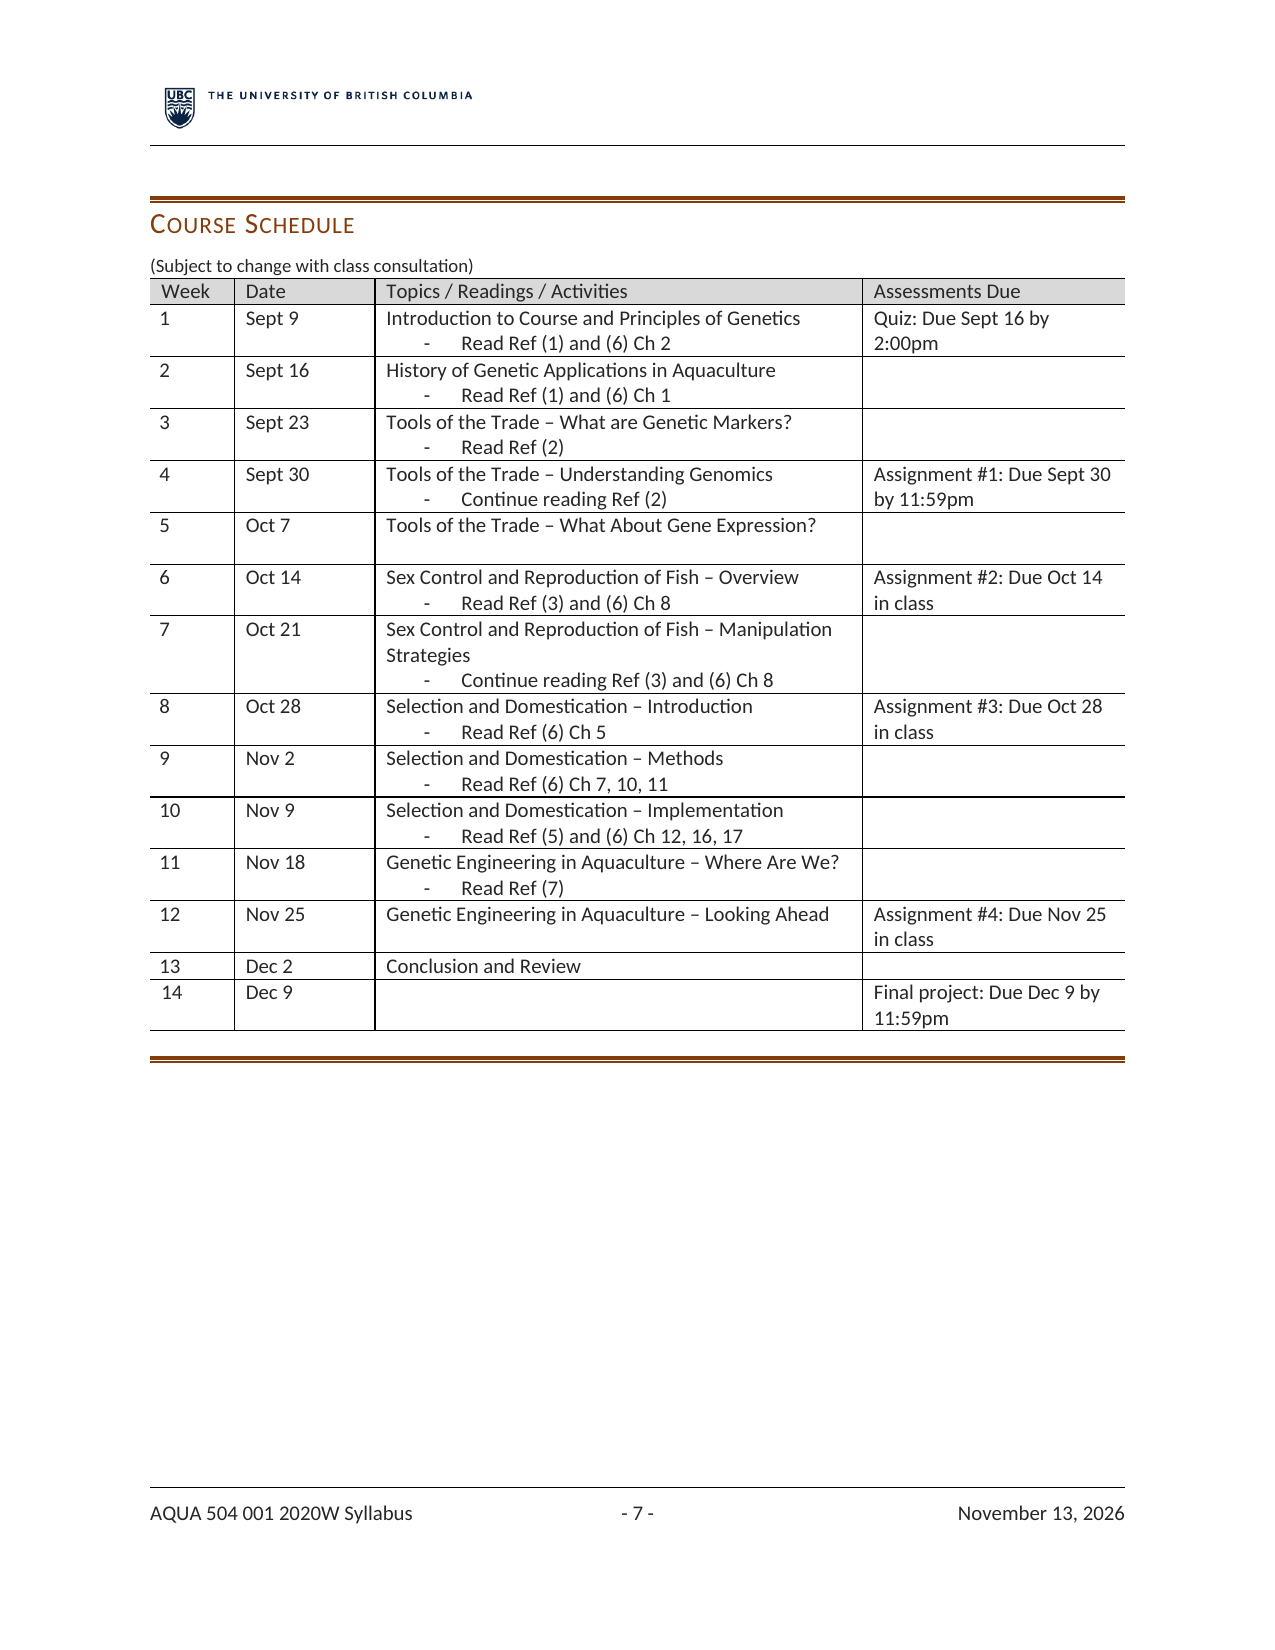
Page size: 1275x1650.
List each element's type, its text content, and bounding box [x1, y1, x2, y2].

table_cell Sex Control and Reproduction of Fish – Manipulation Strategies Continue reading Ref (3) and (6) Ch 8 [376, 616, 862, 693]
table_cell Nov 25 [235, 901, 374, 952]
table_cell 11 [150, 849, 234, 900]
table_cell Sept 30 [235, 461, 374, 512]
table_cell Nov 9 [235, 798, 374, 848]
table_cell Tools of the Trade – What About Gene Expression? [376, 513, 862, 563]
table_cell [863, 798, 1125, 848]
table_header Week [150, 279, 234, 304]
table_cell 8 [150, 694, 234, 744]
table_cell 10 [150, 798, 234, 848]
table_cell Tools of the Trade – Understanding Genomics Continue reading Ref (2) [376, 461, 862, 512]
table_cell [863, 616, 1125, 693]
table_cell Conclusion and Review [376, 953, 862, 978]
table_cell Dec 9 [235, 980, 374, 1030]
table_cell [863, 746, 1125, 796]
table_header Assessments Due [863, 279, 1125, 304]
table_cell Tools of the Trade – What are Genetic Markers? Read Ref (2) [376, 409, 862, 460]
table_cell Nov 18 [235, 849, 374, 900]
table_cell Nov 2 [235, 746, 374, 796]
table_cell [863, 513, 1125, 563]
table_cell 3 [150, 409, 234, 460]
table_cell Selection and Domestication – Introduction Read Ref (6) Ch 5 [376, 694, 862, 744]
table_cell [376, 980, 862, 1030]
table_cell Quiz: Due Sept 16 by 2:00pm [863, 305, 1125, 356]
table_cell 12 [150, 901, 234, 952]
table_cell Oct 7 [235, 513, 374, 563]
table_cell Dec 2 [235, 953, 374, 978]
text (Subject to change with class consultation) [150, 255, 1125, 278]
table_cell Final project: Due Dec 9 by 11:59pm [863, 980, 1125, 1030]
table_cell Assignment #1: Due Sept 30 by 11:59pm [863, 461, 1125, 512]
table_cell Oct 28 [235, 694, 374, 744]
table_cell 1 [150, 305, 234, 356]
table_header Date [235, 279, 374, 304]
table_cell [863, 953, 1125, 978]
table_header Topics / Readings / Activities [376, 279, 862, 304]
table_cell Introduction to Course and Principles of Genetics Read Ref (1) and (6) Ch 2 [376, 305, 862, 356]
subtitle Course Schedule [150, 203, 1125, 240]
table_cell Assignment #3: Due Oct 28 in class [863, 694, 1125, 744]
table_cell Assignment #4: Due Nov 25 in class [863, 901, 1125, 952]
table_cell 2 [150, 357, 234, 408]
table_cell Selection and Domestication – Implementation Read Ref (5) and (6) Ch 12, 16, 17 [376, 798, 862, 848]
table_cell Oct 14 [235, 565, 374, 615]
table_cell 4 [150, 461, 234, 512]
table_cell 13 [150, 953, 234, 978]
table_cell History of Genetic Applications in Aquaculture Read Ref (1) and (6) Ch 1 [376, 357, 862, 408]
table_cell 6 [150, 565, 234, 615]
table_cell 5 [150, 513, 234, 563]
table_cell 9 [150, 746, 234, 796]
table_cell Oct 21 [235, 616, 374, 693]
table_cell [863, 409, 1125, 460]
table_cell [863, 849, 1125, 900]
table_cell Genetic Engineering in Aquaculture – Where Are We? Read Ref (7) [376, 849, 862, 900]
table_cell 7 [150, 616, 234, 693]
table_cell [863, 357, 1125, 408]
table_cell Sept 23 [235, 409, 374, 460]
table_cell Sept 9 [235, 305, 374, 356]
table_cell 14 [150, 980, 234, 1030]
table_cell Sept 16 [235, 357, 374, 408]
table_cell Sex Control and Reproduction of Fish – Overview Read Ref (3) and (6) Ch 8 [376, 565, 862, 615]
picture [150, 73, 486, 143]
table_cell Selection and Domestication – Methods Read Ref (6) Ch 7, 10, 11 [376, 746, 862, 796]
table_cell Genetic Engineering in Aquaculture – Looking Ahead [376, 901, 862, 952]
table_cell Assignment #2: Due Oct 14 in class [863, 565, 1125, 615]
